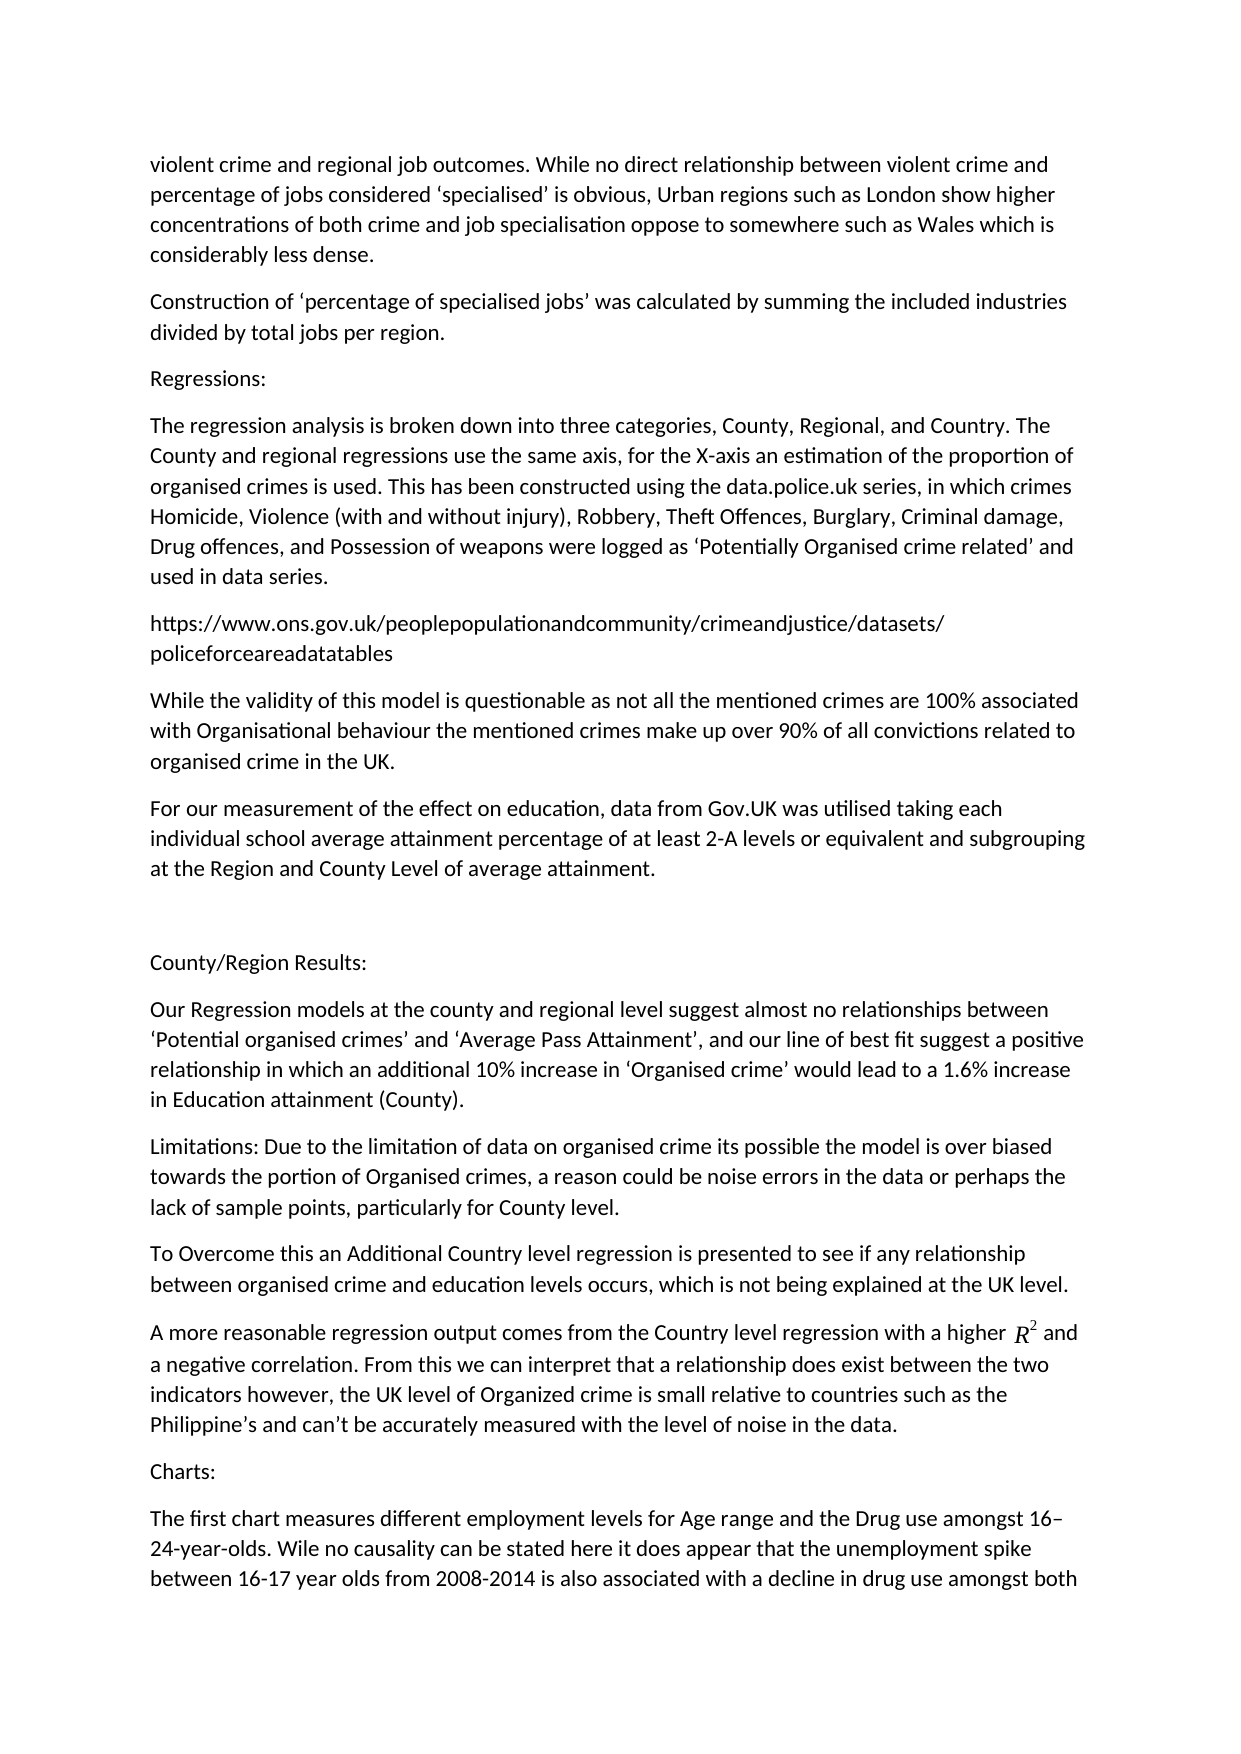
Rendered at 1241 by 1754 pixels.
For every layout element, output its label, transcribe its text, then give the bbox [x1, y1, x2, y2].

text Regressions: [150, 364, 1090, 393]
text Limitations: Due to the limitation of data on organised crime its possible the model is over biased towards the portion of Organised crimes, a reason could be noise errors in the data or perhaps the lack of sample points, particularly for County level. [150, 1132, 1090, 1221]
text Our Regression models at the county and regional level suggest almost no relationships between ‘Potential organised crimes’ and ‘Average Pass Attainment’, and our line of best fit suggest a positive relationship in which an additional 10% increase in ‘Organised crime’ would lead to a 1.6% increase in Education attainment (County). [150, 995, 1090, 1113]
text While the validity of this model is questionable as not all the mentioned crimes are 100% associated with Organisational behaviour the mentioned crimes make up over 90% of all convictions related to organised crime in the UK. [150, 686, 1090, 775]
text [150, 1504, 1090, 1593]
text For our measurement of the effect on education, data from Gov.UK was utilised taking each individual school average attainment percentage of at least 2-A levels or equivalent and subgrouping at the Region and County Level of average attainment. [150, 794, 1090, 882]
text Charts: [150, 1457, 1090, 1485]
text County/Region Results: [150, 948, 1090, 976]
text https://www.ons.gov.uk/peoplepopulationandcommunity/crimeandjustice/datasets/policeforceareadatatables [150, 609, 1090, 668]
text To Overcome this an Additional Country level regression is presented to see if any relationship between organised crime and education levels occurs, which is not being explained at the UK level. [150, 1239, 1090, 1298]
text Construction of ‘percentage of specialised jobs’ was calculated by summing the included industries divided by total jobs per region. [150, 287, 1090, 346]
text A more reasonable regression output comes from the Country level regression with a higher and a negative correlation. From this we can interpret that a relationship does exist between the two indicators however, the UK level of Organized crime is small relative to countries such as the Philippine’s and can’t be accurately measured with the level of noise in the data. [150, 1317, 1090, 1438]
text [150, 150, 1090, 269]
text The regression analysis is broken down into three categories, County, Regional, and Country. The County and regional regressions use the same axis, for the X-axis an estimation of the proportion of organised crimes is used. This has been constructed using the data.police.uk series, in which crimes Homicide, Violence (with and without injury), Robbery, Theft Offences, Burglary, Criminal damage, Drug offences, and Possession of weapons were logged as ‘Potentially Organised crime related’ and used in data series. [150, 411, 1090, 591]
